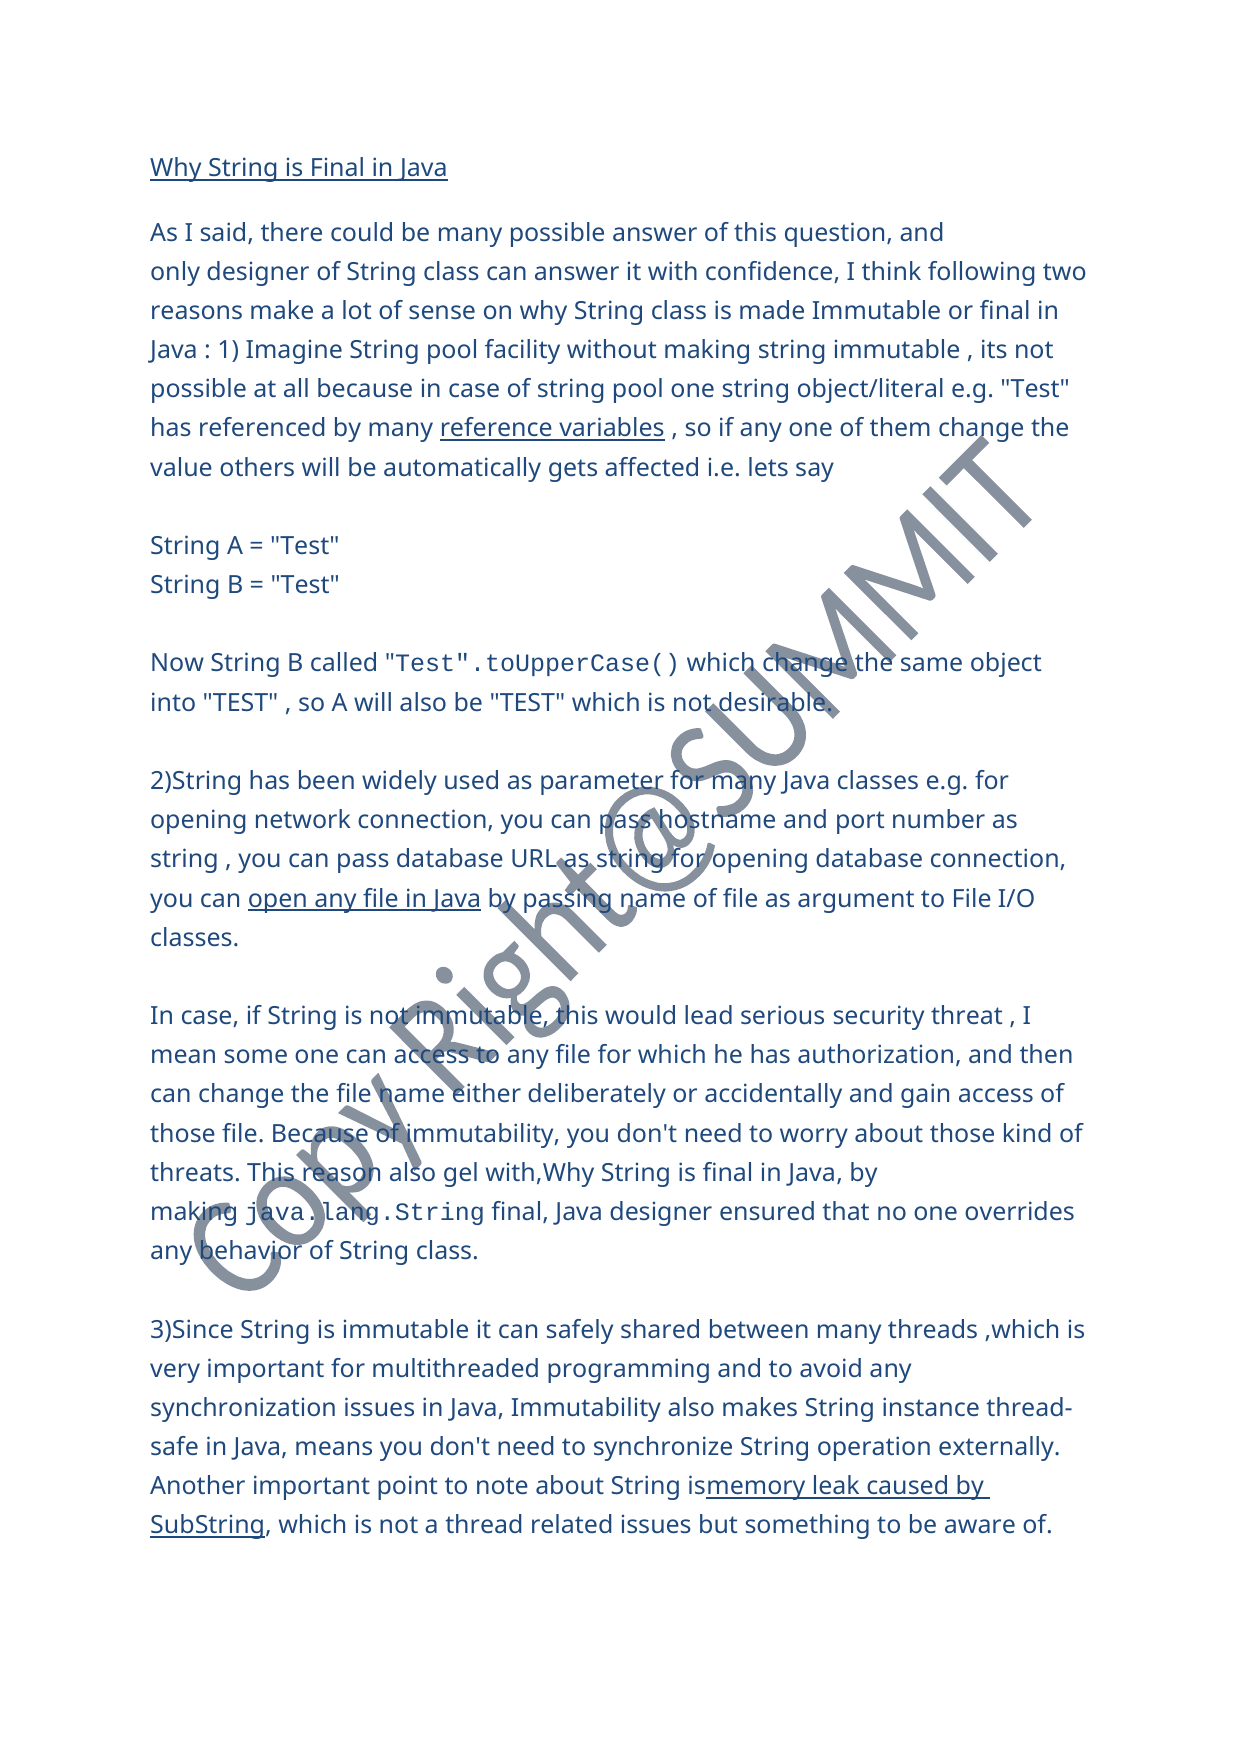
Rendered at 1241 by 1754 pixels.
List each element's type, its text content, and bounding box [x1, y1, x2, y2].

text Why String is Final in Java [150, 150, 1090, 184]
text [150, 214, 1090, 1580]
